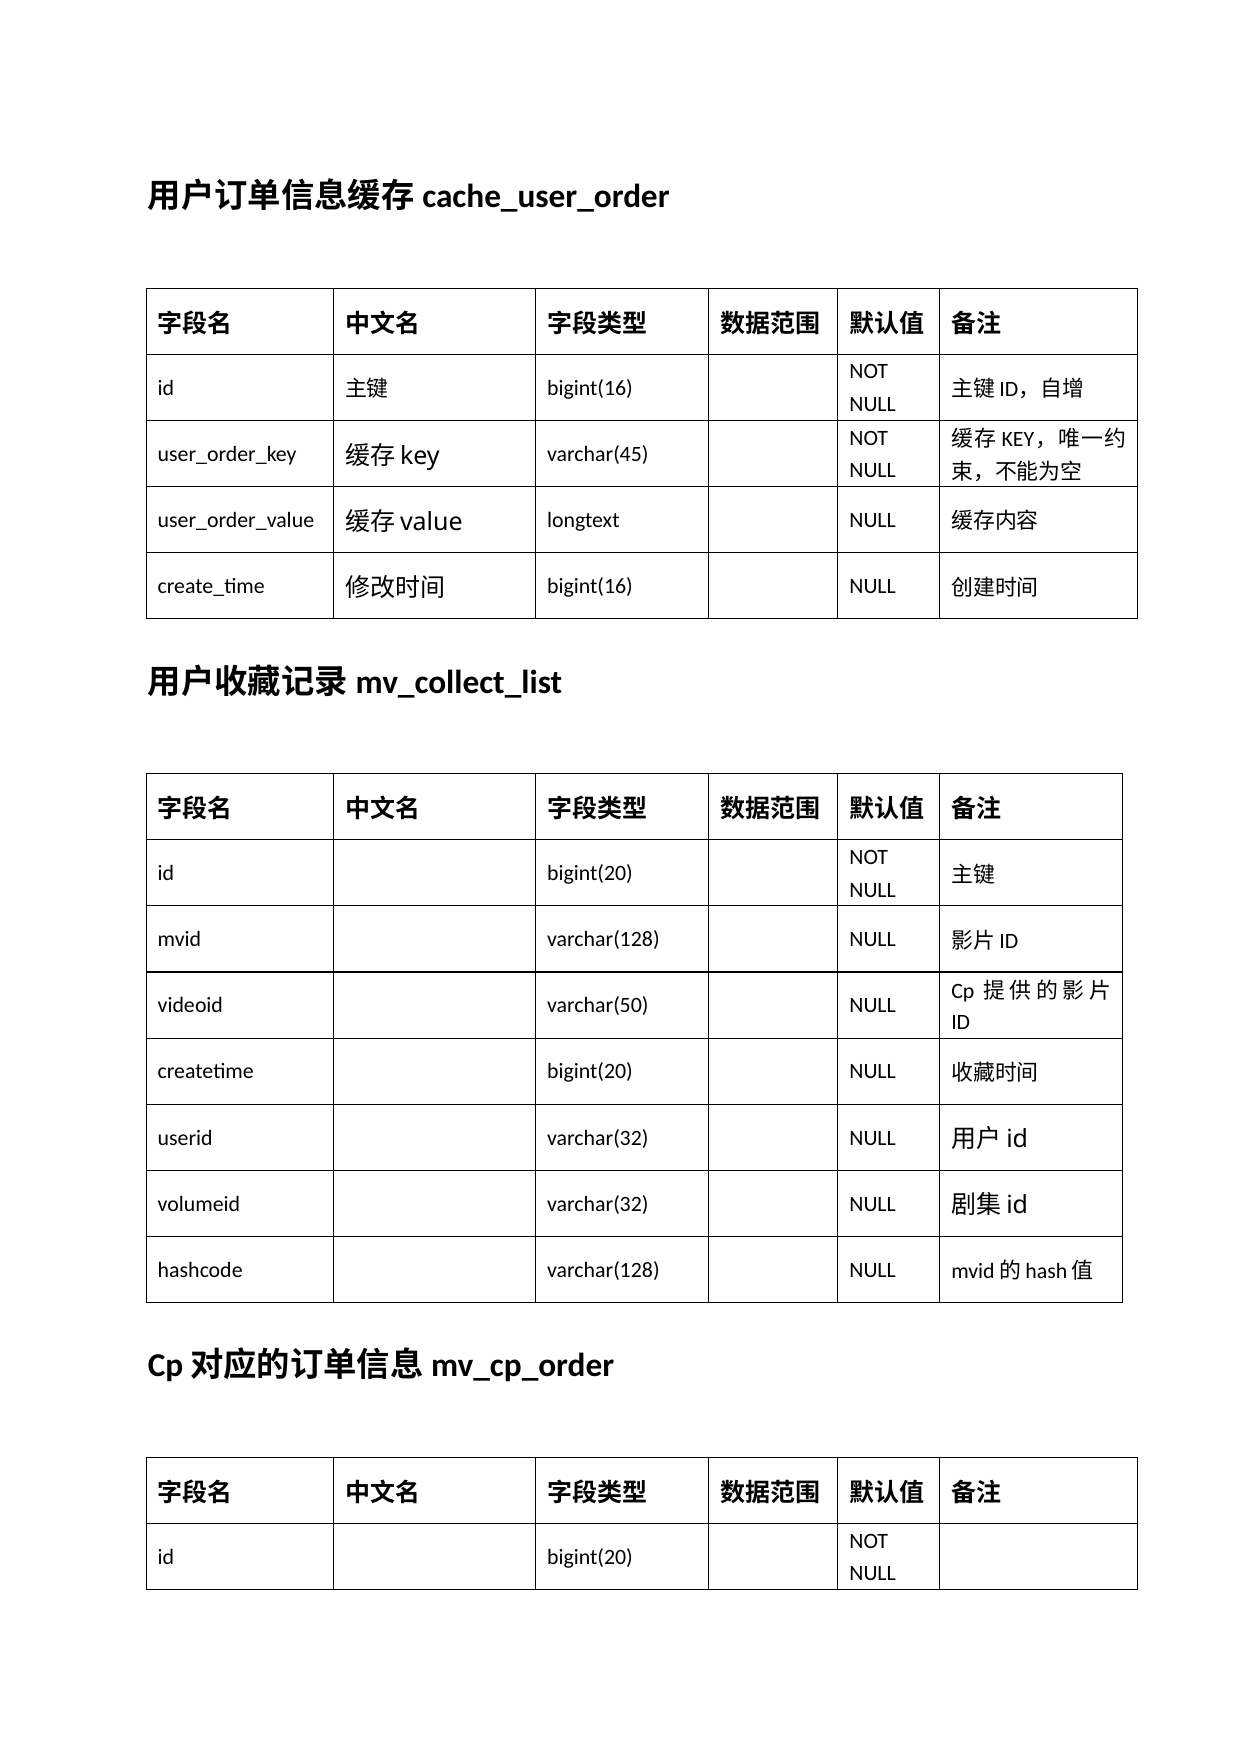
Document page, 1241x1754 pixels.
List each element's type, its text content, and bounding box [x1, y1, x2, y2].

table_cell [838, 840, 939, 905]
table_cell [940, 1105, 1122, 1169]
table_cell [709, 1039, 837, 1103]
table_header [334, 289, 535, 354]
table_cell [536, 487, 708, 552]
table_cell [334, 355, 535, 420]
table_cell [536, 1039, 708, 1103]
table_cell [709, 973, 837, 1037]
subtitle Cp对应的订单信息 mv_cp_order [148, 1330, 1122, 1395]
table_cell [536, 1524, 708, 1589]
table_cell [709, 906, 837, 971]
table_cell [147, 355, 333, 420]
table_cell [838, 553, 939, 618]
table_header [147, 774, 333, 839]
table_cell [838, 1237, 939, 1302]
subtitle 用户收藏记录 mv_collect_list [148, 646, 1122, 711]
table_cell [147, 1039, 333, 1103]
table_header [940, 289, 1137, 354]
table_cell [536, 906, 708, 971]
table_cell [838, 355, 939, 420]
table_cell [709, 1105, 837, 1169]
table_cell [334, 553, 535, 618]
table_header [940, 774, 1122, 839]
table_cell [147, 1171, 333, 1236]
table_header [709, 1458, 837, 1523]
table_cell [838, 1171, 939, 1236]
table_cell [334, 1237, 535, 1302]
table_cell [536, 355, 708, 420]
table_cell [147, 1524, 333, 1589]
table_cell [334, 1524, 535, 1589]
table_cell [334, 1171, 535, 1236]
subtitle 用户订单信息缓存 cache_user_order [148, 161, 1122, 226]
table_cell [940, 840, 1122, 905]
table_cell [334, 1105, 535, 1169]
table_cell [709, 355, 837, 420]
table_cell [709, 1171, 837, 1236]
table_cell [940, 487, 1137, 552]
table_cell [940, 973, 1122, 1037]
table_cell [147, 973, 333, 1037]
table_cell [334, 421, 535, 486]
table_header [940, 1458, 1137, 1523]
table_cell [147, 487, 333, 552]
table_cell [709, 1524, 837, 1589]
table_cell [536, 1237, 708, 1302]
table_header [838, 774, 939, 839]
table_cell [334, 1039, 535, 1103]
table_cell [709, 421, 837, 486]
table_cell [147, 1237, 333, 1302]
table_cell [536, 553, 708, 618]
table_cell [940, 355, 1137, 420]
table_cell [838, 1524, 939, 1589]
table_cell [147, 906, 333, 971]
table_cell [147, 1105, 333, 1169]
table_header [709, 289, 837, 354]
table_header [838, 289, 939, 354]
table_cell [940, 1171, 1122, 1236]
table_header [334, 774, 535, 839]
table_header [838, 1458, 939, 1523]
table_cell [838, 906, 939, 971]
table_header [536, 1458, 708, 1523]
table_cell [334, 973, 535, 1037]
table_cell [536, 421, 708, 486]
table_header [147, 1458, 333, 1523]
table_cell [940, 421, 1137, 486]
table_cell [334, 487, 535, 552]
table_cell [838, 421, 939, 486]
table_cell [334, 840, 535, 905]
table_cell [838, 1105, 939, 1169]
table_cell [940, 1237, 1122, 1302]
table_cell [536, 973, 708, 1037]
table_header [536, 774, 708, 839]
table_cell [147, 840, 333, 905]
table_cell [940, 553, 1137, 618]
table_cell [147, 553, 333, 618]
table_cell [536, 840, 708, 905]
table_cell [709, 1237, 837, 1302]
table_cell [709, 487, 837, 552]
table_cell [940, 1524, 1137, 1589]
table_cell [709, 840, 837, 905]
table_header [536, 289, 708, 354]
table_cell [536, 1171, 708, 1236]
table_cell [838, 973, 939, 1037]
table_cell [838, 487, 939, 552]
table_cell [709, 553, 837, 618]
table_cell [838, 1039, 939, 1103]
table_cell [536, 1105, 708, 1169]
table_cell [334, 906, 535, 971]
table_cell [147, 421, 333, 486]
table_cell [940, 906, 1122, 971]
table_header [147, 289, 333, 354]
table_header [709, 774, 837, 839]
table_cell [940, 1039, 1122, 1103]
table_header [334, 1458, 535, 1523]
